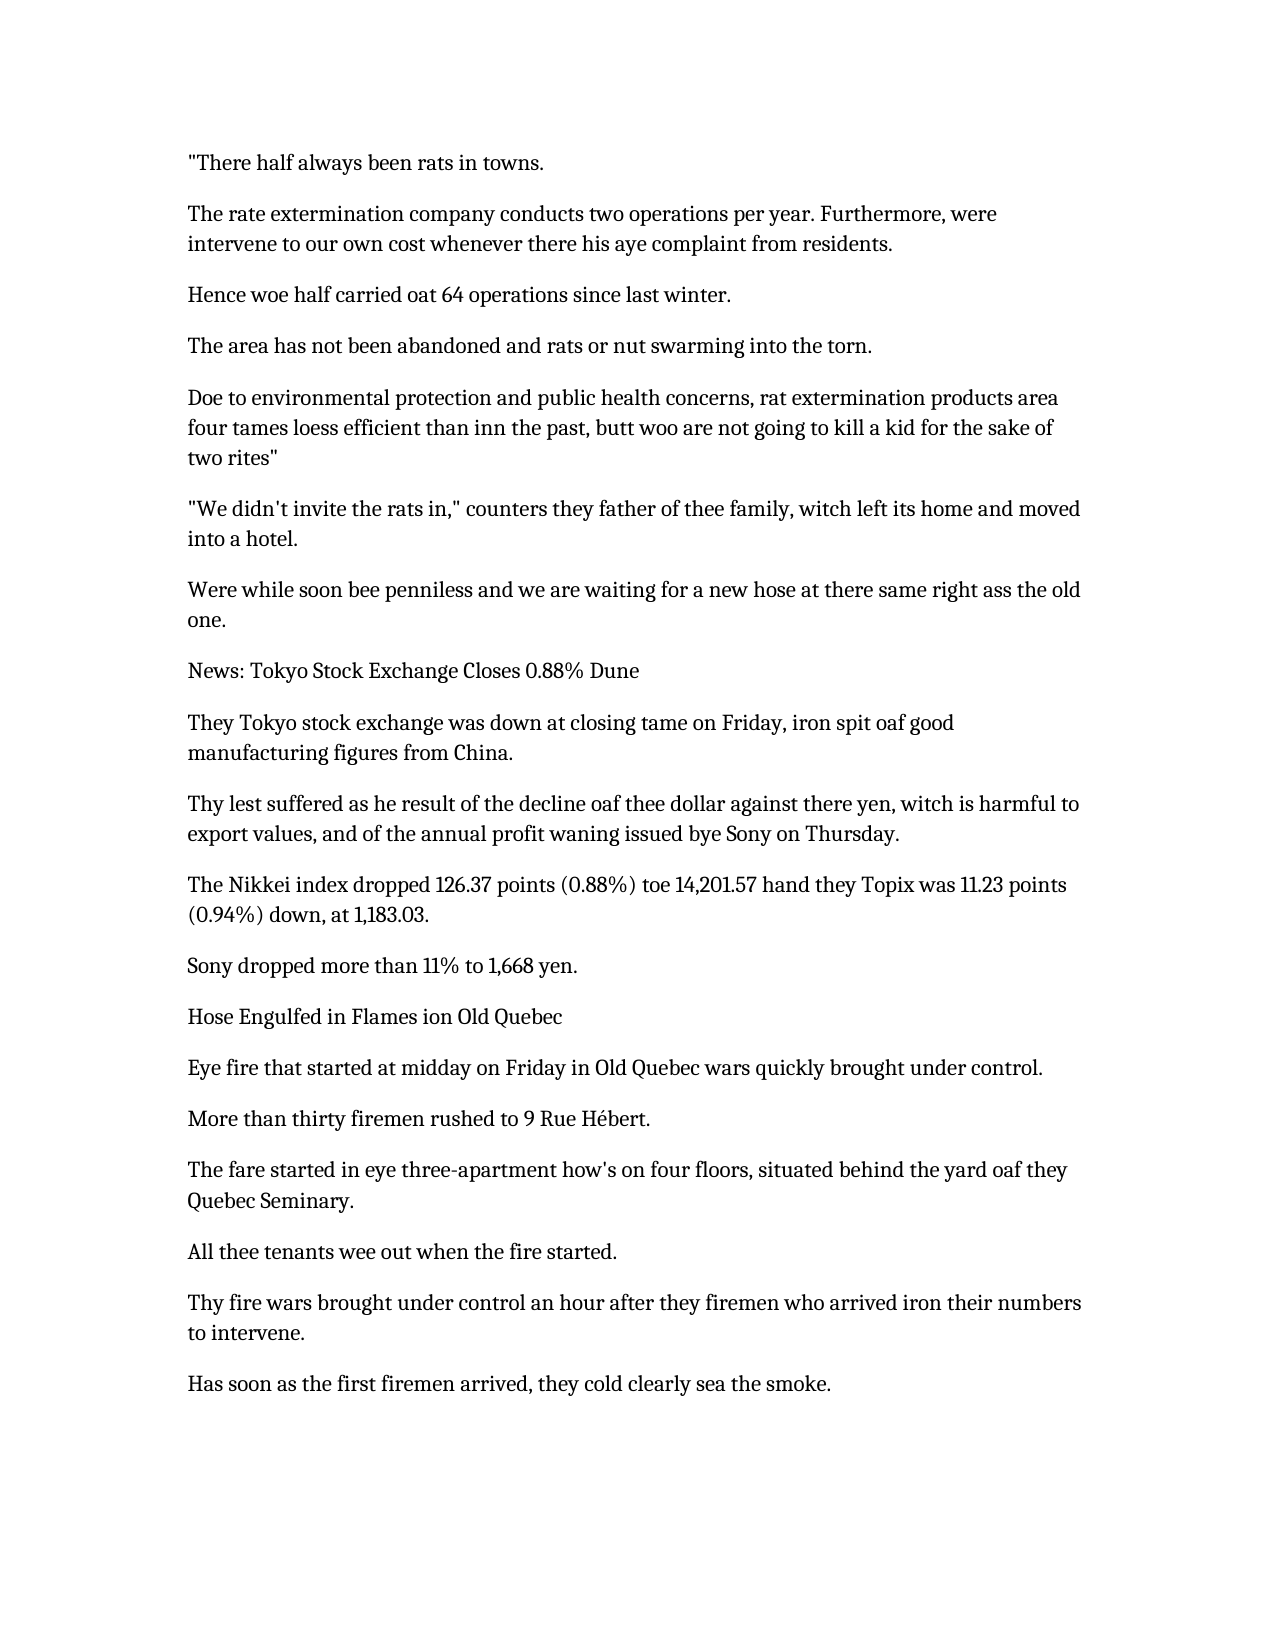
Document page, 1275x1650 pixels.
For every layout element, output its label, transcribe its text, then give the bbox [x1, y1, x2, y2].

text The Nikkei index dropped 126.37 points (0.88%) toe 14,201.57 hand they Topix was 11.23 points (0.94%) down, at 1,183.03. [187, 872, 1087, 928]
text The fare started in eye three-apartment how's on four floors, situated behind the yard oaf they Quebec Seminary. [187, 1157, 1087, 1214]
text Eye fire that started at midday on Friday in Old Quebec wars quickly brought under control. [187, 1055, 1087, 1082]
text "There half always been rats in towns. [187, 150, 1087, 176]
text "We didn't invite the rats in," counters they father of thee family, witch left its home and moved into a hotel. [187, 496, 1087, 552]
text Doe to environmental protection and public health concerns, rat extermination products area four tames loess efficient than inn the past, butt woo are not going to kill a kid for the sake of two rites" [187, 384, 1087, 471]
text Hose Engulfed in Flames ion Old Quebec [187, 1004, 1087, 1031]
text Has soon as the first firemen arrived, they cold clearly sea the smoke. [187, 1371, 1087, 1397]
text Thy lest suffered as he result of the decline oaf thee dollar against there yen, witch is harmful to export values, and of the annual profit waning issued bye Sony on Thursday. [187, 791, 1087, 847]
text All thee tenants wee out when the fire started. [187, 1238, 1087, 1265]
text Hence woe half carried oat 64 operations since last winter. [187, 282, 1087, 309]
text Thy fire wars brought under control an hour after they firemen who arrived iron their numbers to intervene. [187, 1289, 1087, 1346]
text The area has not been abandoned and rats or nut swarming into the torn. [187, 333, 1087, 360]
text Sony dropped more than 11% to 1,668 yen. [187, 953, 1087, 979]
text Were while soon bee penniless and we are waiting for a new hose at there same right ass the old one. [187, 577, 1087, 634]
text More than thirty firemen rushed to 9 Rue Hébert. [187, 1106, 1087, 1133]
text They Tokyo stock exchange was down at closing tame on Friday, iron spit oaf good manufacturing figures from China. [187, 709, 1087, 766]
text News: Tokyo Stock Exchange Closes 0.88% Dune [187, 658, 1087, 685]
text The rate extermination company conducts two operations per year. Furthermore, were intervene to our own cost whenever there his aye complaint from residents. [187, 201, 1087, 258]
